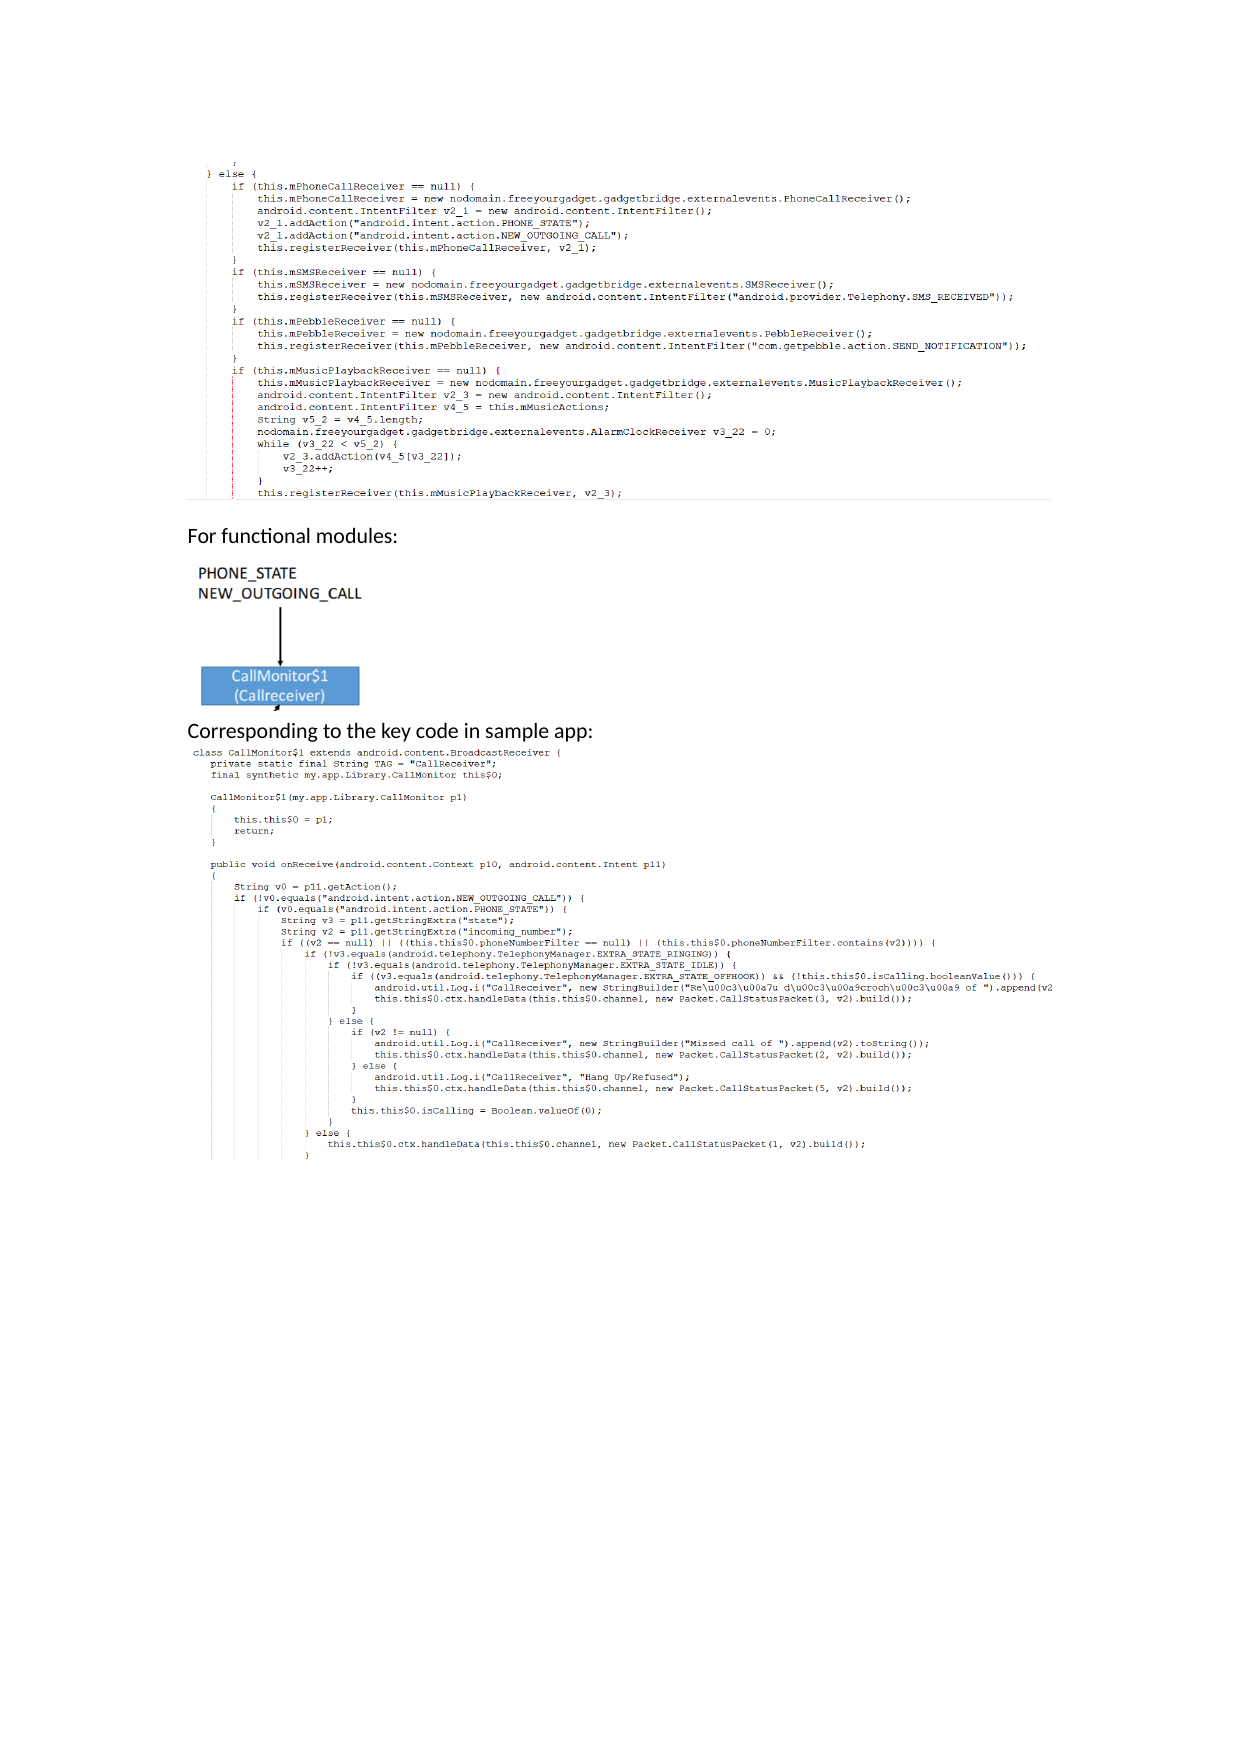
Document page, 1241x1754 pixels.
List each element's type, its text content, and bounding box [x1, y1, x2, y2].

text Corresponding to the key code in sample app: [187, 714, 1053, 747]
picture [187, 552, 366, 711]
text For functional modules: [187, 519, 1053, 552]
picture [187, 747, 1053, 1160]
picture [187, 162, 1052, 500]
